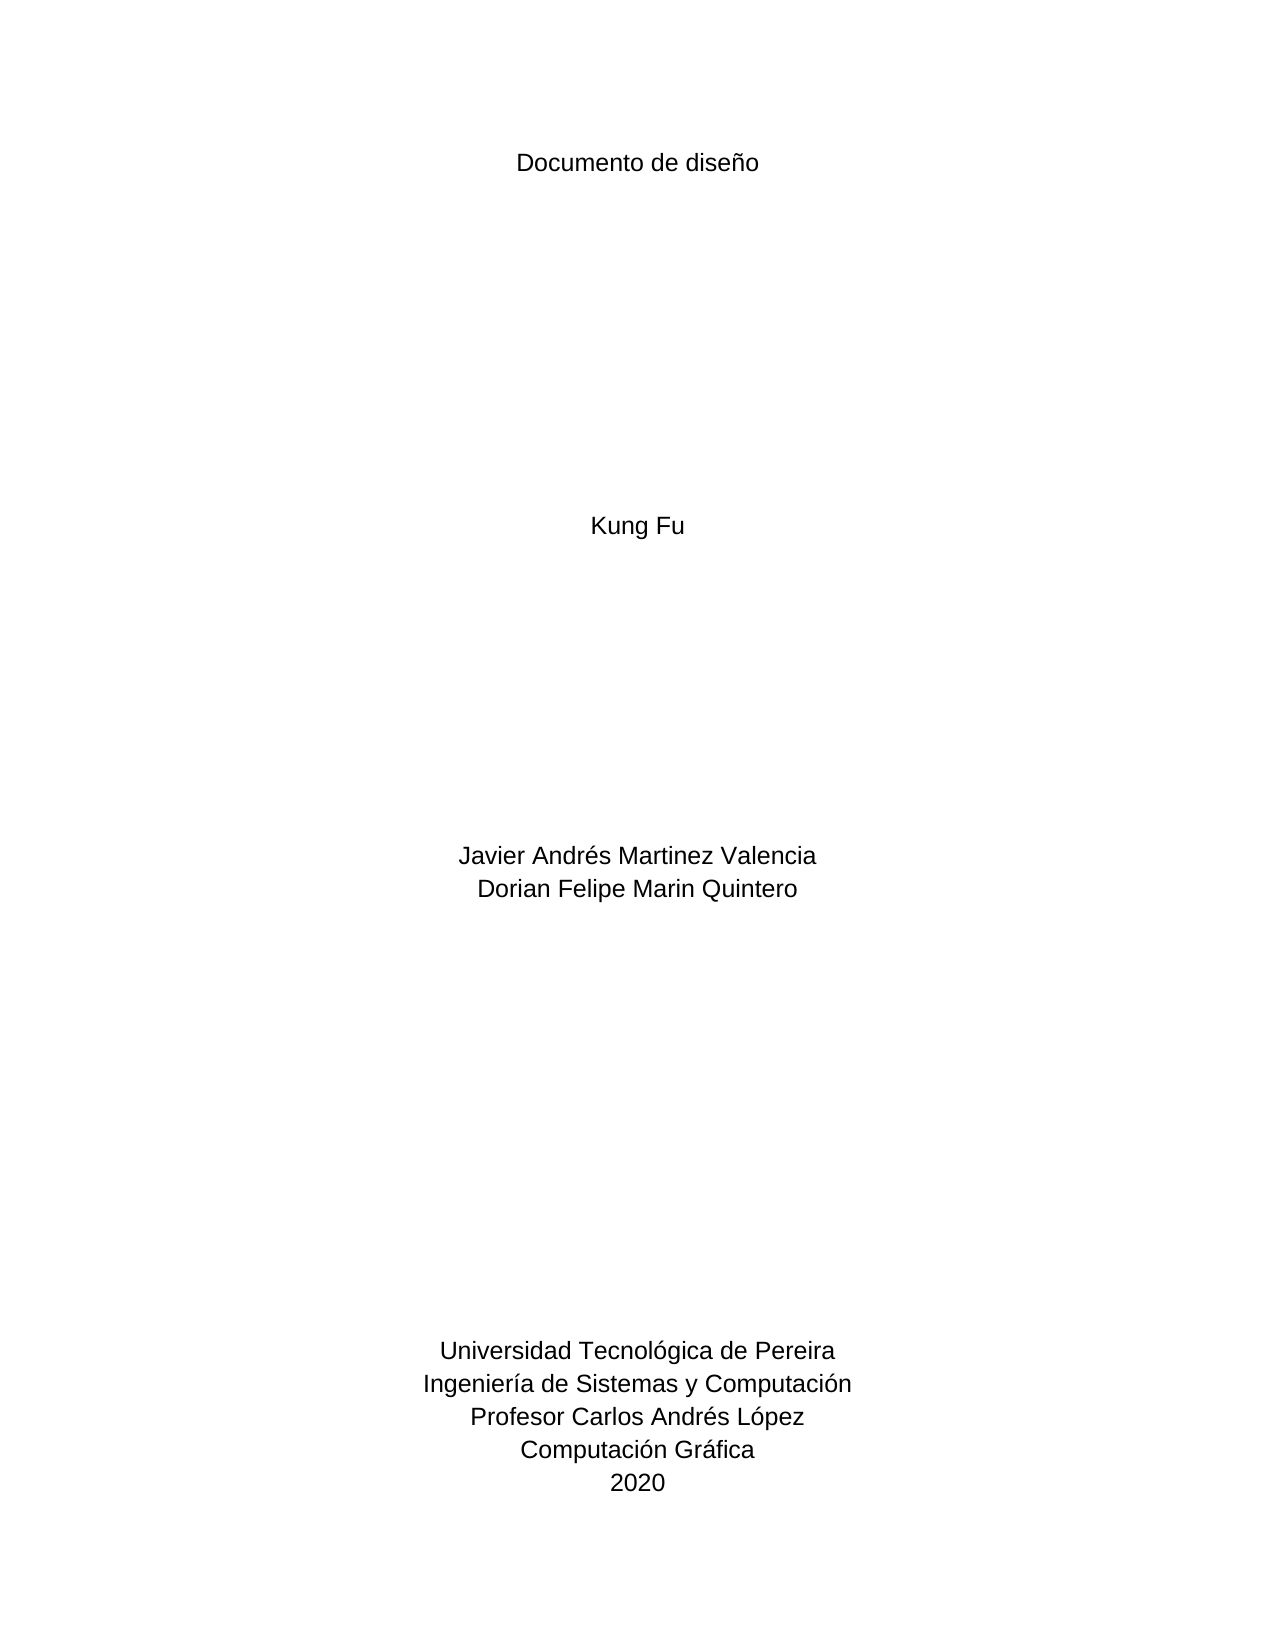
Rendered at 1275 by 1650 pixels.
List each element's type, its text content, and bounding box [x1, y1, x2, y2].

text Ingeniería de Sistemas y Computación [177, 1369, 1098, 1398]
text Computación Gráfica [177, 1435, 1098, 1464]
text 2020 [177, 1468, 1098, 1497]
text Kung Fu [177, 511, 1098, 539]
text Universidad Tecnológica de Pereira [177, 1336, 1098, 1365]
text Javier Andrés Martinez Valencia [177, 841, 1098, 870]
text Documento de diseño [177, 148, 1098, 176]
text Dorian Felipe Marin Quintero [177, 874, 1098, 903]
text Profesor Carlos Andrés López [177, 1402, 1098, 1431]
